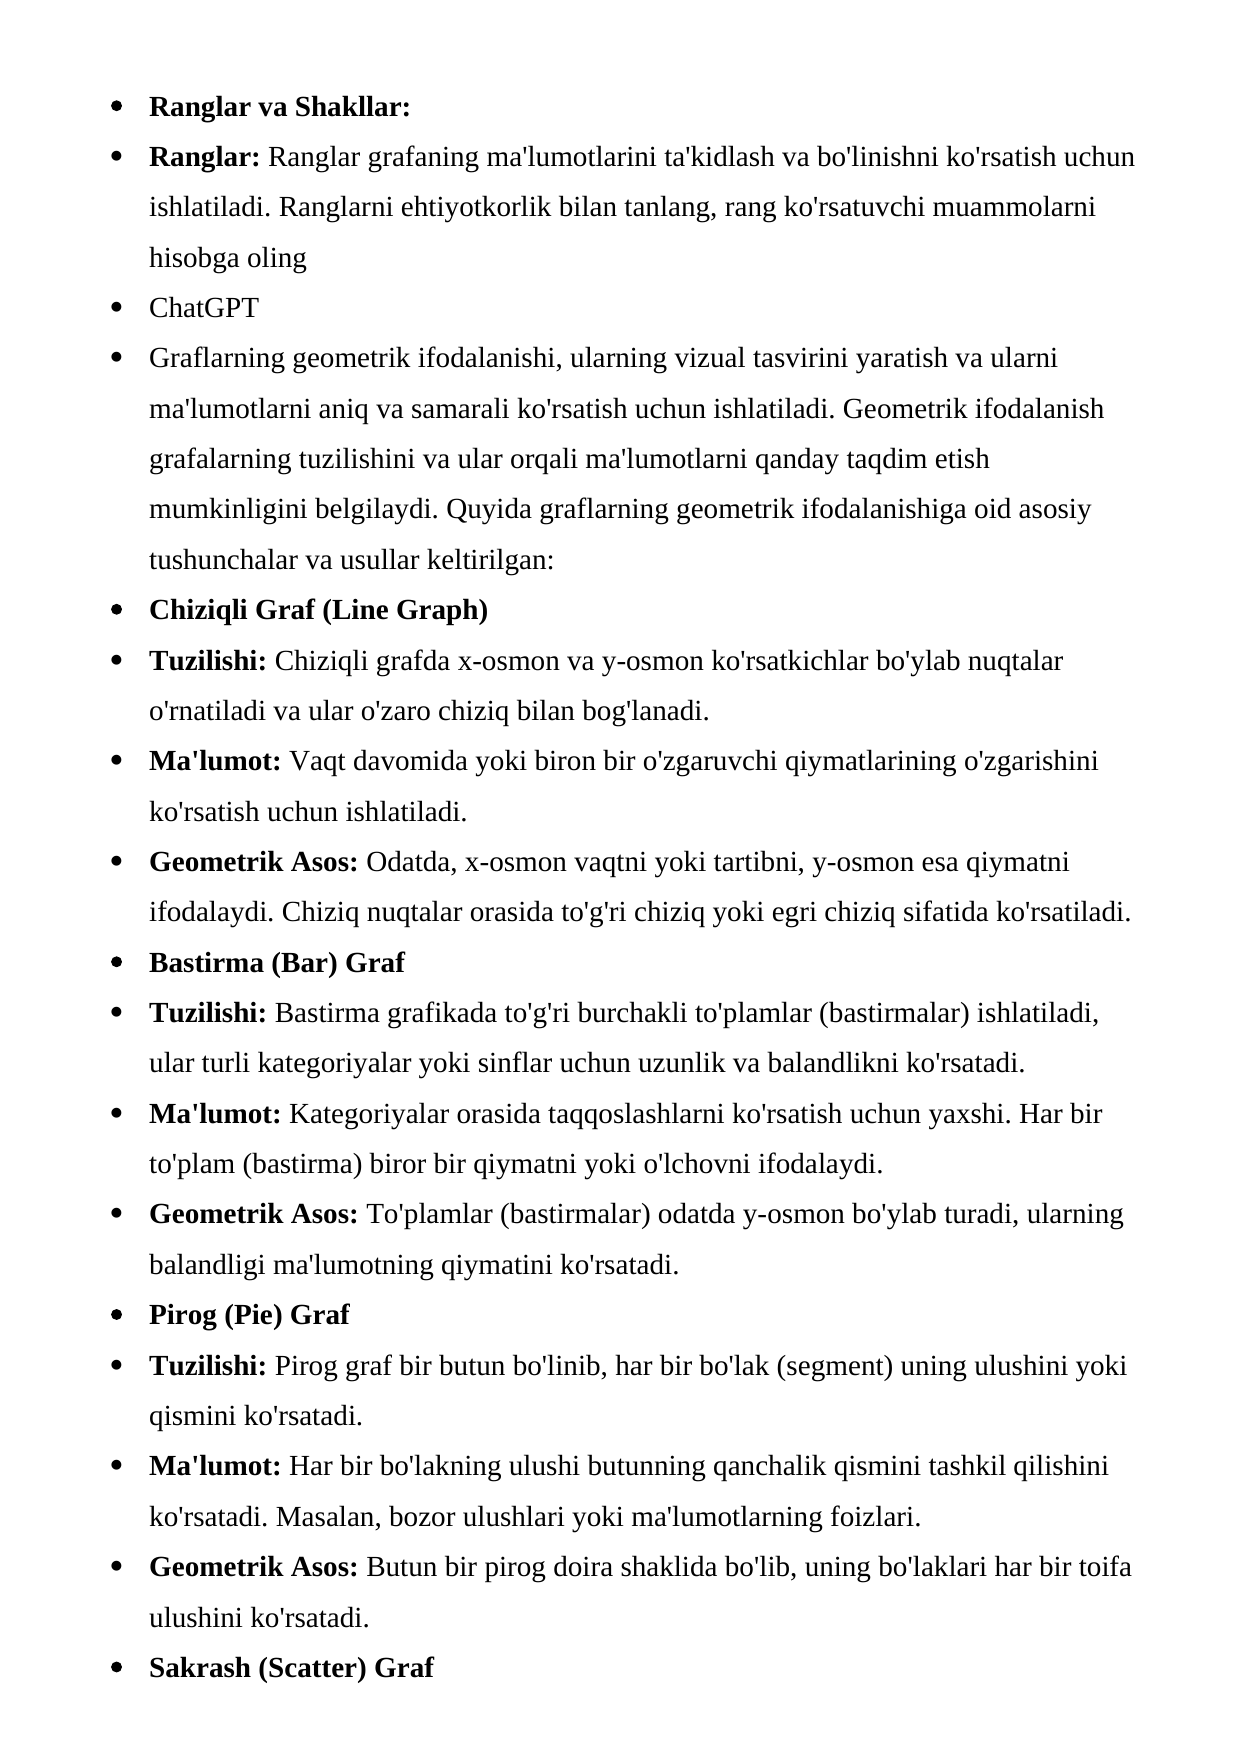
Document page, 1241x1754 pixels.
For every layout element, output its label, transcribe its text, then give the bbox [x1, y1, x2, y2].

list Ranglar va Shakllar: [111, 89, 1152, 122]
list Chiziqli Graf (Line Graph) [111, 592, 1152, 626]
list Ranglar: Ranglar grafaning ma'lumotlarini ta'kidlash va bo'linishni ko'rsatish uchun ishlatiladi. Ranglarni ehtiyotkorlik bilan tanlang, rang ko'rsatuvchi muammolarni hisobga oling [111, 139, 1152, 273]
list Geometrik Asos: To'plamlar (bastirmalar) odatda y-osmon bo'ylab turadi, ularning balandligi ma'lumotning qiymatini ko'rsatadi. [111, 1197, 1152, 1281]
list Geometrik Asos: Odatda, x-osmon vaqtni yoki tartibni, y-osmon esa qiymatni ifodalaydi. Chiziq nuqtalar orasida to'g'ri chiziq yoki egri chiziq sifatida ko'rsatiladi. [111, 844, 1152, 928]
list Graflarning geometrik ifodalanishi, ularning vizual tasvirini yaratish va ularni ma'lumotlarni aniq va samarali ko'rsatish uchun ishlatiladi. Geometrik ifodalanish grafalarning tuzilishini va ular orqali ma'lumotlarni qanday taqdim etish mumkinligini belgilaydi. Quyida graflarning geometrik ifodalanishiga oid asosiy tushunchalar va usullar keltirilgan: [111, 341, 1152, 575]
list Pirog (Pie) Graf [111, 1297, 1152, 1331]
list Tuzilishi: Bastirma grafikada to'g'ri burchakli to'plamlar (bastirmalar) ishlatiladi, ular turli kategoriyalar yoki sinflar uchun uzunlik va balandlikni ko'rsatadi. [111, 995, 1152, 1079]
list Sakrash (Scatter) Graf [111, 1650, 1152, 1684]
list Ma'lumot: Kategoriyalar orasida taqqoslashlarni ko'rsatish uchun yaxshi. Har bir to'plam (bastirma) biror bir qiymatni yoki o'lchovni ifodalaydi. [111, 1096, 1152, 1180]
list Bastirma (Bar) Graf [111, 945, 1152, 978]
list Ma'lumot: Vaqt davomida yoki biron bir o'zgaruvchi qiymatlarining o'zgarishini ko'rsatish uchun ishlatiladi. [111, 743, 1152, 827]
list ChatGPT [111, 290, 1152, 324]
list Geometrik Asos: Butun bir pirog doira shaklida bo'lib, uning bo'laklari har bir toifa ulushini ko'rsatadi. [111, 1549, 1152, 1633]
list Tuzilishi: Chiziqli grafda x-osmon va y-osmon ko'rsatkichlar bo'ylab nuqtalar o'rnatiladi va ular o'zaro chiziq bilan bog'lanadi. [111, 643, 1152, 727]
list Ma'lumot: Har bir bo'lakning ulushi butunning qanchalik qismini tashkil qilishini ko'rsatadi. Masalan, bozor ulushlari yoki ma'lumotlarning foizlari. [111, 1448, 1152, 1532]
list Tuzilishi: Pirog graf bir butun bo'linib, har bir bo'lak (segment) uning ulushini yoki qismini ko'rsatadi. [111, 1348, 1152, 1432]
